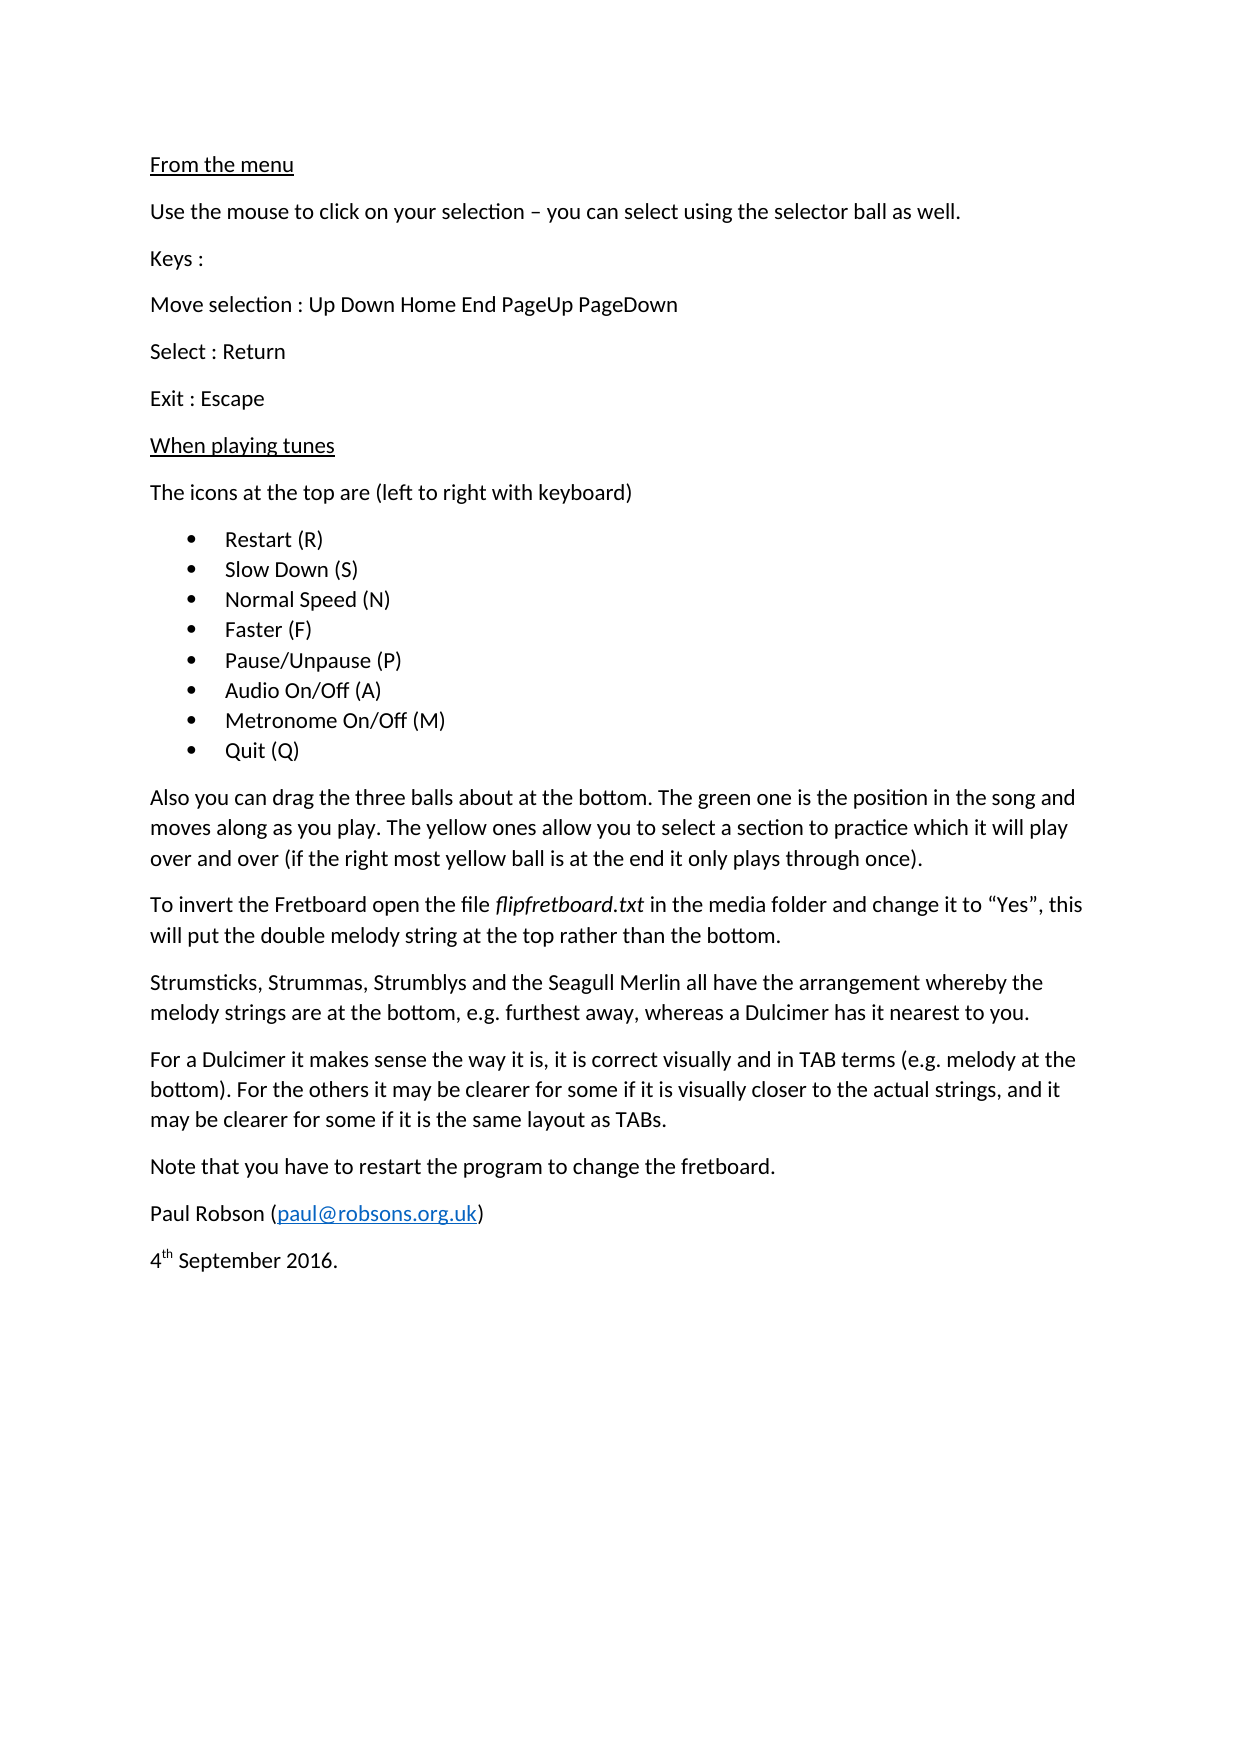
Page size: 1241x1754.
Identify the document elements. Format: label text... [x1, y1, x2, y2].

text When playing tunes [150, 431, 1090, 459]
text Strumsticks, Strummas, Strumblys and the Seagull Merlin all have the arrangement whereby the melody strings are at the bottom, e.g. furthest away, whereas a Dulcimer has it nearest to you. [150, 968, 1090, 1026]
list Faster (F) [187, 616, 1090, 644]
text Exit : Escape [150, 384, 1090, 412]
text Note that you have to restart the program to change the fretboard. [150, 1152, 1090, 1180]
text Use the mouse to click on your selection – you can select using the selector ball as well. [150, 197, 1090, 225]
text Also you can drag the three balls about at the bottom. The green one is the position in the song and moves along as you play. The yellow ones allow you to select a section to practice which it will play over and over (if the right most yellow ball is at the end it only plays through once). [150, 783, 1090, 872]
list Slow Down (S) [187, 555, 1090, 583]
text 4th September 2016. [150, 1246, 1090, 1274]
text From the menu [150, 150, 1090, 178]
text Keys : [150, 244, 1090, 272]
list Restart (R) [187, 525, 1090, 553]
text The icons at the top are (left to right with keyboard) [150, 478, 1090, 506]
text Move selection : Up Down Home End PageUp PageDown [150, 291, 1090, 319]
text To invert the Fretboard open the file flipfretboard.txt in the media folder and change it to “Yes”, this will put the double melody string at the top rather than the bottom. [150, 891, 1090, 949]
text For a Dulcimer it makes sense the way it is, it is correct visually and in TAB terms (e.g. melody at the bottom). For the others it may be clearer for some if it is visually closer to the actual strings, and it may be clearer for some if it is the same layout as TABs. [150, 1045, 1090, 1133]
list Audio On/Off (A) [187, 676, 1090, 704]
list Quit (Q) [187, 736, 1090, 764]
list Metronome On/Off (M) [187, 706, 1090, 734]
text Paul Robson (paul@robsons.org.uk) [150, 1199, 1090, 1227]
list Normal Speed (N) [187, 585, 1090, 613]
text Select : Return [150, 337, 1090, 366]
list Pause/Unpause (P) [187, 646, 1090, 674]
